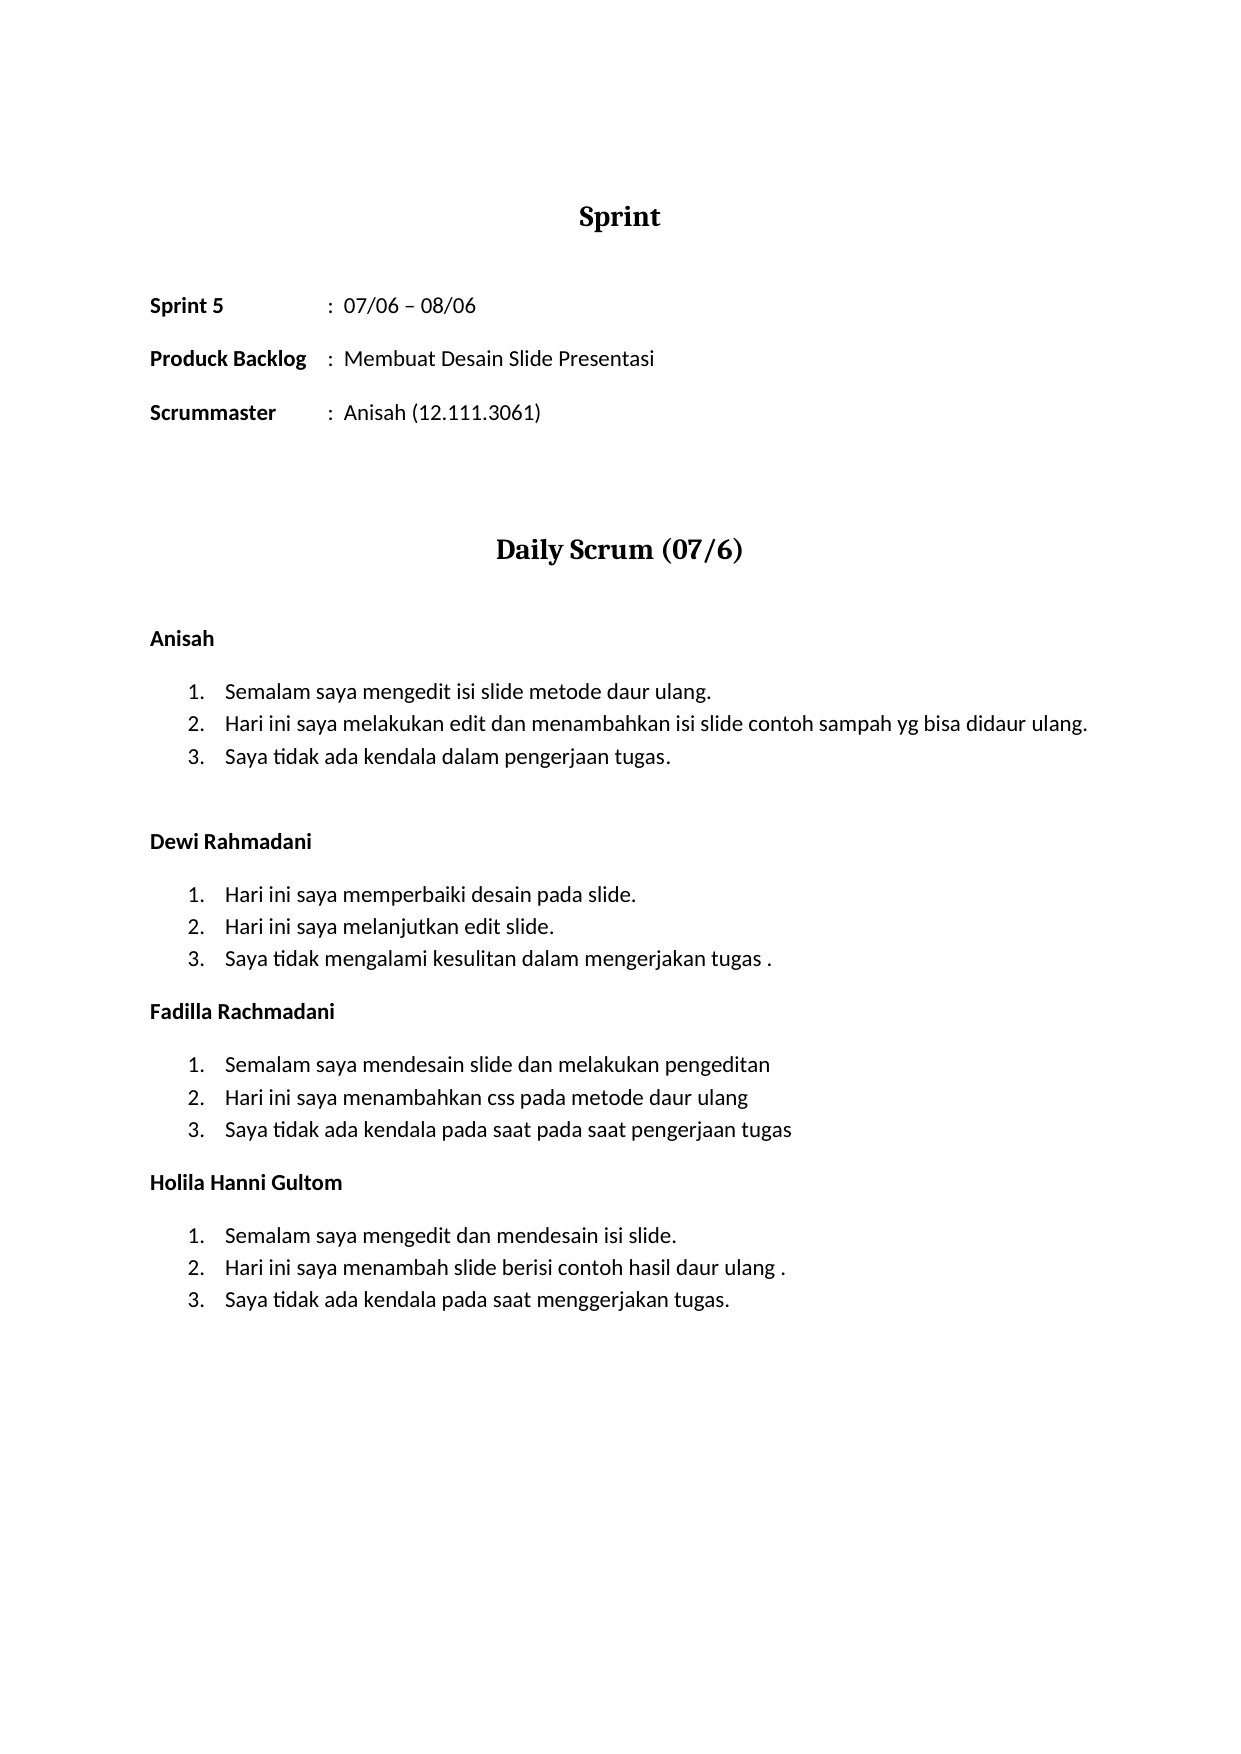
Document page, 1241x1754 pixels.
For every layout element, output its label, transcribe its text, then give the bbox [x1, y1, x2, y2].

subtitle Daily Scrum (07/6) [150, 533, 1090, 566]
text Sprint 5 : 07/06 – 08/06 [150, 292, 1090, 319]
list Hari ini saya menambahkan css pada metode daur ulang [187, 1083, 1090, 1111]
list Hari ini saya memperbaiki desain pada slide. [187, 880, 1090, 908]
list Semalam saya mendesain slide dan melakukan pengeditan [187, 1050, 1090, 1078]
list Saya tidak ada kendala dalam pengerjaan tugas. [187, 742, 1090, 770]
list Saya tidak mengalami kesulitan dalam mengerjakan tugas . [187, 944, 1090, 972]
list Semalam saya mengedit dan mendesain isi slide. [187, 1221, 1090, 1249]
list Semalam saya mengedit isi slide metode daur ulang. [187, 677, 1090, 705]
text Scrummaster : Anisah (12.111.3061) [150, 398, 1090, 426]
text Anisah [150, 624, 1090, 652]
list Hari ini saya menambah slide berisi contoh hasil daur ulang . [187, 1253, 1090, 1281]
subtitle Sprint [150, 200, 1090, 233]
list Hari ini saya melanjutkan edit slide. [187, 912, 1090, 940]
text Holila Hanni Gultom [150, 1168, 1090, 1196]
list Saya tidak ada kendala pada saat menggerjakan tugas. [187, 1285, 1090, 1313]
text Dewi Rahmadani [150, 827, 1090, 855]
text Fadilla Rachmadani [150, 997, 1090, 1025]
text Produck Backlog : Membuat Desain Slide Presentasi [150, 344, 1090, 373]
list Hari ini saya melakukan edit dan menambahkan isi slide contoh sampah yg bisa didaur ulang. [187, 709, 1090, 738]
list Saya tidak ada kendala pada saat pada saat pengerjaan tugas [187, 1115, 1090, 1143]
